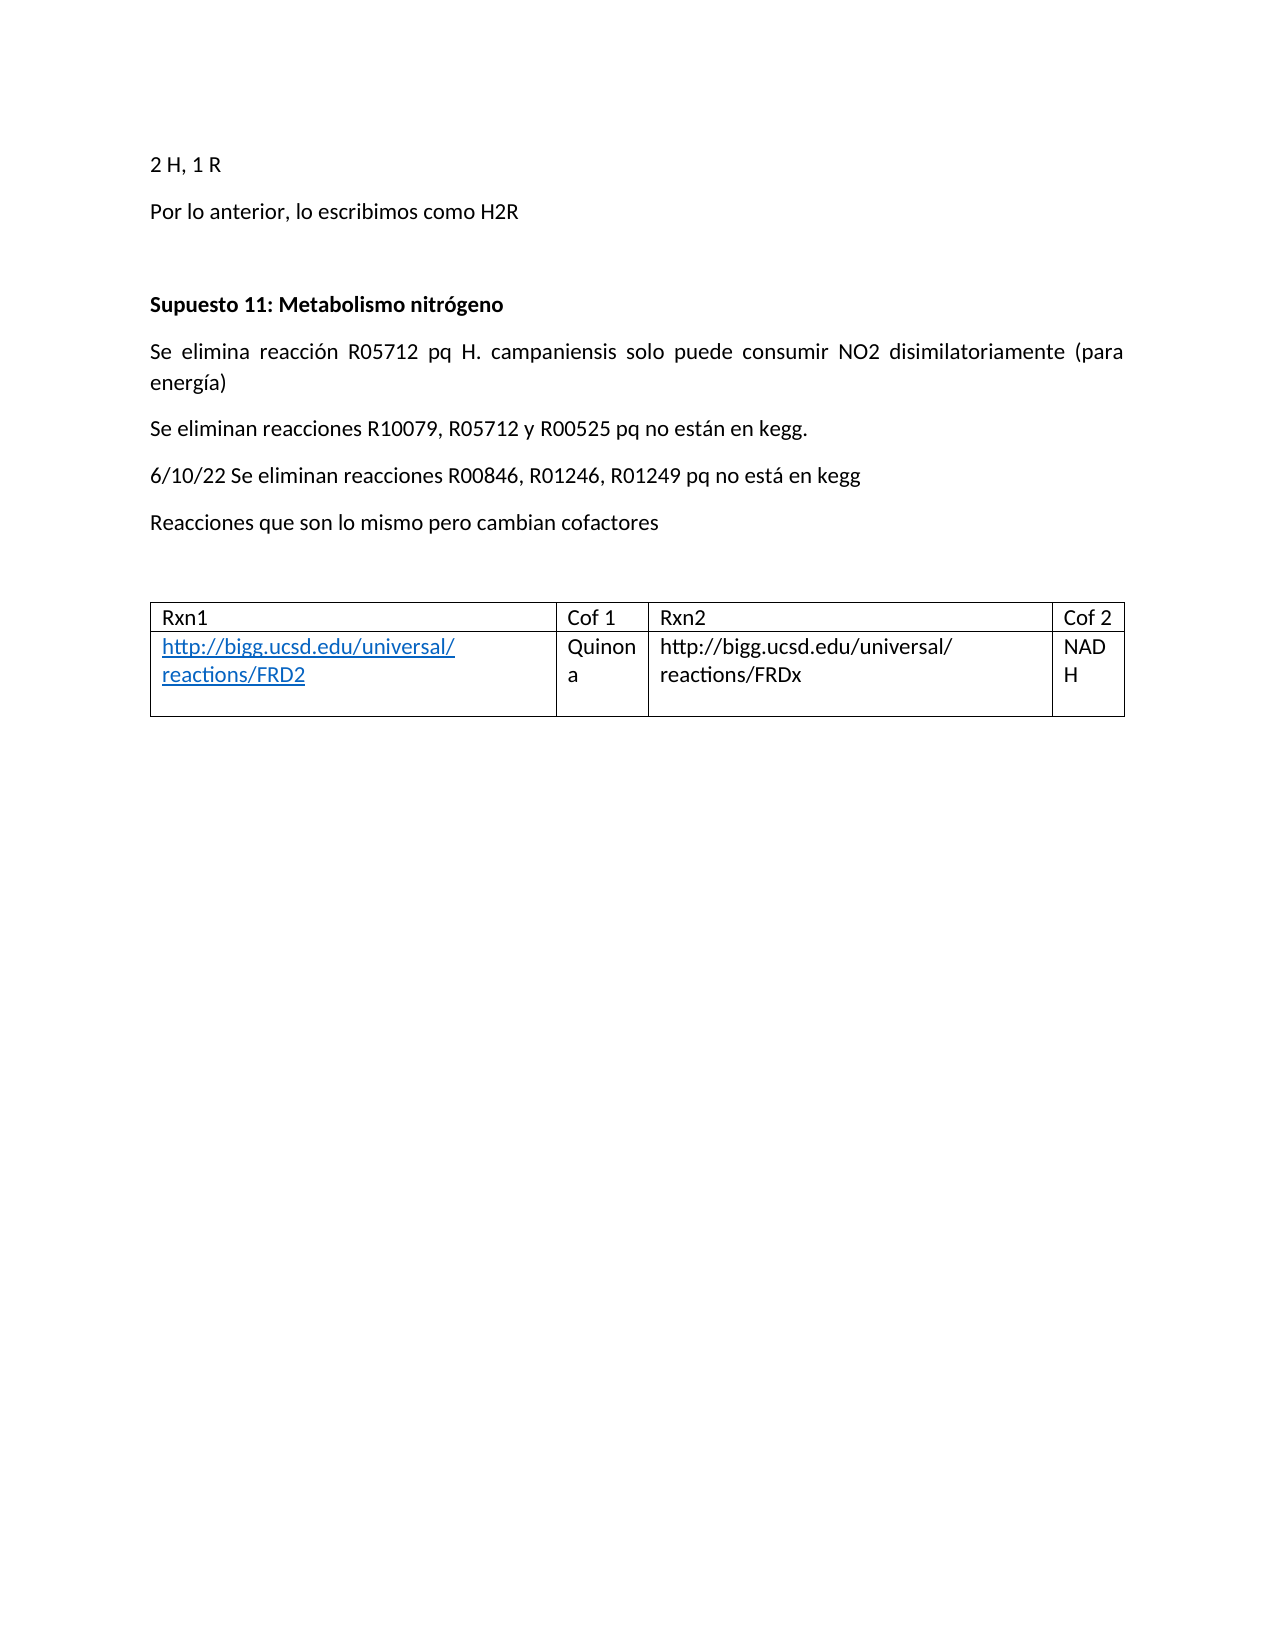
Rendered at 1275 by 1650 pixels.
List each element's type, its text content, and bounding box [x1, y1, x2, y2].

table_cell Quinona [557, 632, 648, 716]
text 6/10/22 Se eliminan reacciones R00846, R01246, R01249 pq no está en kegg [150, 461, 1125, 489]
table_cell http://bigg.ucsd.edu/universal/reactions/FRDx [649, 632, 1052, 716]
text Se eliminan reacciones R10079, R05712 y R00525 pq no están en kegg. [150, 414, 1125, 443]
table_header Cof 2 [1053, 603, 1124, 631]
table_header Cof 1 [557, 603, 648, 631]
text 2 H, 1 R [150, 150, 1125, 178]
text Supuesto 11: Metabolismo nitrógeno [150, 291, 1125, 319]
text Se elimina reacción R05712 pq H. campaniensis solo puede consumir NO2 disimilatoriamente (para energía) [150, 337, 1125, 396]
table_cell NADH [1053, 632, 1124, 716]
table_cell http://bigg.ucsd.edu/universal/reactions/FRD2 [151, 632, 556, 716]
table_header Rxn2 [649, 603, 1052, 631]
table_header Rxn1 [151, 603, 556, 631]
text Reacciones que son lo mismo pero cambian cofactores [150, 508, 1125, 536]
text Por lo anterior, lo escribimos como H2R [150, 197, 1125, 225]
